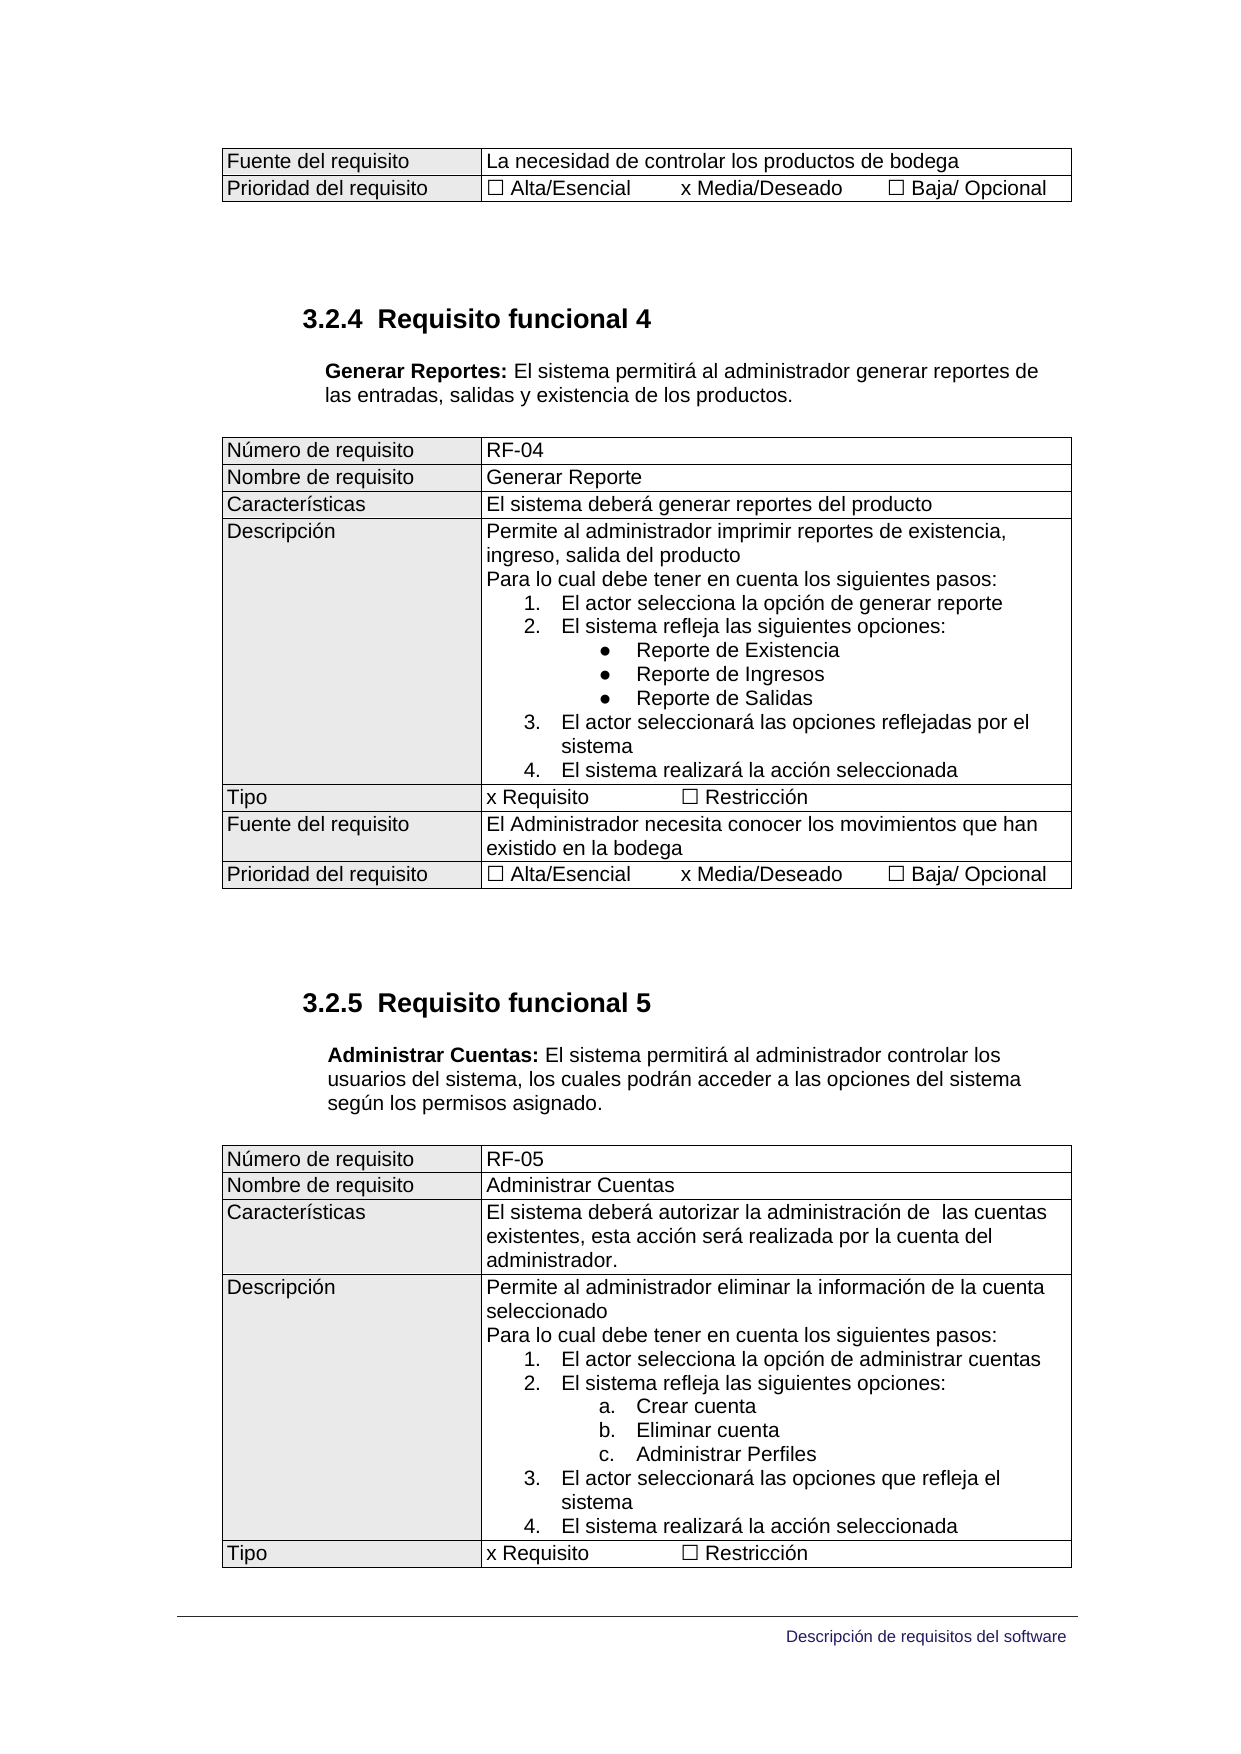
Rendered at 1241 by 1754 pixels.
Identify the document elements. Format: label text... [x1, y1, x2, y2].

table_cell ☐ Baja/ Opcional [876, 176, 1071, 201]
table_cell El Administrador necesita conocer los movimientos que han existido en la bodega [482, 812, 1071, 861]
table_header Número de requisito [223, 1146, 481, 1172]
list Requisito funcional 4 [302, 303, 1063, 334]
table_cell Permite al administrador imprimir reportes de existencia, ingreso, salida del producto Para lo cual debe tener en cuenta los siguientes pasos: El actor selecciona la opción de generar reporte El sistema refleja las siguientes opciones: Reporte de Existencia Reporte de Ingresos Reporte de Salidas El actor seleccionará las opciones reflejadas por el sistema El sistema realizará la acción seleccionada [482, 519, 1071, 784]
table_cell ☐ Restricción [669, 785, 1071, 811]
table_cell Características [223, 1200, 481, 1273]
table_cell x Media/Deseado [669, 862, 876, 888]
table_cell Prioridad del requisito [223, 862, 481, 888]
table_cell x Media/Deseado [669, 176, 876, 201]
table_cell El sistema deberá autorizar la administración de las cuentas existentes, esta acción será realizada por la cuenta del administrador. [482, 1200, 1071, 1273]
table_cell La necesidad de controlar los productos de bodega [482, 149, 1071, 174]
table_cell x Requisito [482, 1541, 669, 1567]
text Generar Reportes: El sistema permitirá al administrador generar reportes de las entradas, salidas y existencia de los productos. [325, 359, 1063, 407]
table_cell Fuente del requisito [223, 149, 481, 174]
table_header Número de requisito [223, 438, 481, 464]
table_cell ☐ Restricción [669, 1541, 1071, 1567]
table_cell Tipo [223, 785, 481, 811]
table_cell Descripción [223, 1275, 481, 1540]
table_cell Fuente del requisito [223, 812, 481, 861]
table_cell El sistema deberá generar reportes del producto [482, 492, 1071, 517]
table_cell Permite al administrador eliminar la información de la cuenta seleccionado Para lo cual debe tener en cuenta los siguientes pasos: El actor selecciona la opción de administrar cuentas El sistema refleja las siguientes opciones: Crear cuenta Eliminar cuenta Administrar Perfiles El actor seleccionará las opciones que refleja el sistema El sistema realizará la acción seleccionada [482, 1275, 1071, 1540]
table_cell ☐ Baja/ Opcional [876, 862, 1071, 888]
table_cell ☐ Alta/Esencial [482, 176, 669, 201]
table_cell Nombre de requisito [223, 1173, 481, 1199]
table_cell Nombre de requisito [223, 465, 481, 491]
text Administrar Cuentas: El sistema permitirá al administrador controlar los usuarios del sistema, los cuales podrán acceder a las opciones del sistema según los permisos asignado. [327, 1043, 1063, 1115]
table_cell Generar Reporte [482, 465, 1071, 491]
table_cell Prioridad del requisito [223, 176, 481, 201]
table_header RF-04 [482, 438, 1071, 464]
table_cell Descripción [223, 519, 481, 784]
list Requisito funcional 5 [302, 987, 1063, 1018]
table_header RF-05 [482, 1146, 1071, 1172]
table_cell x Requisito [482, 785, 669, 811]
table_cell Administrar Cuentas [482, 1173, 1071, 1199]
table_cell ☐ Alta/Esencial [482, 862, 669, 888]
table_cell Tipo [223, 1541, 481, 1567]
table_cell Características [223, 492, 481, 517]
